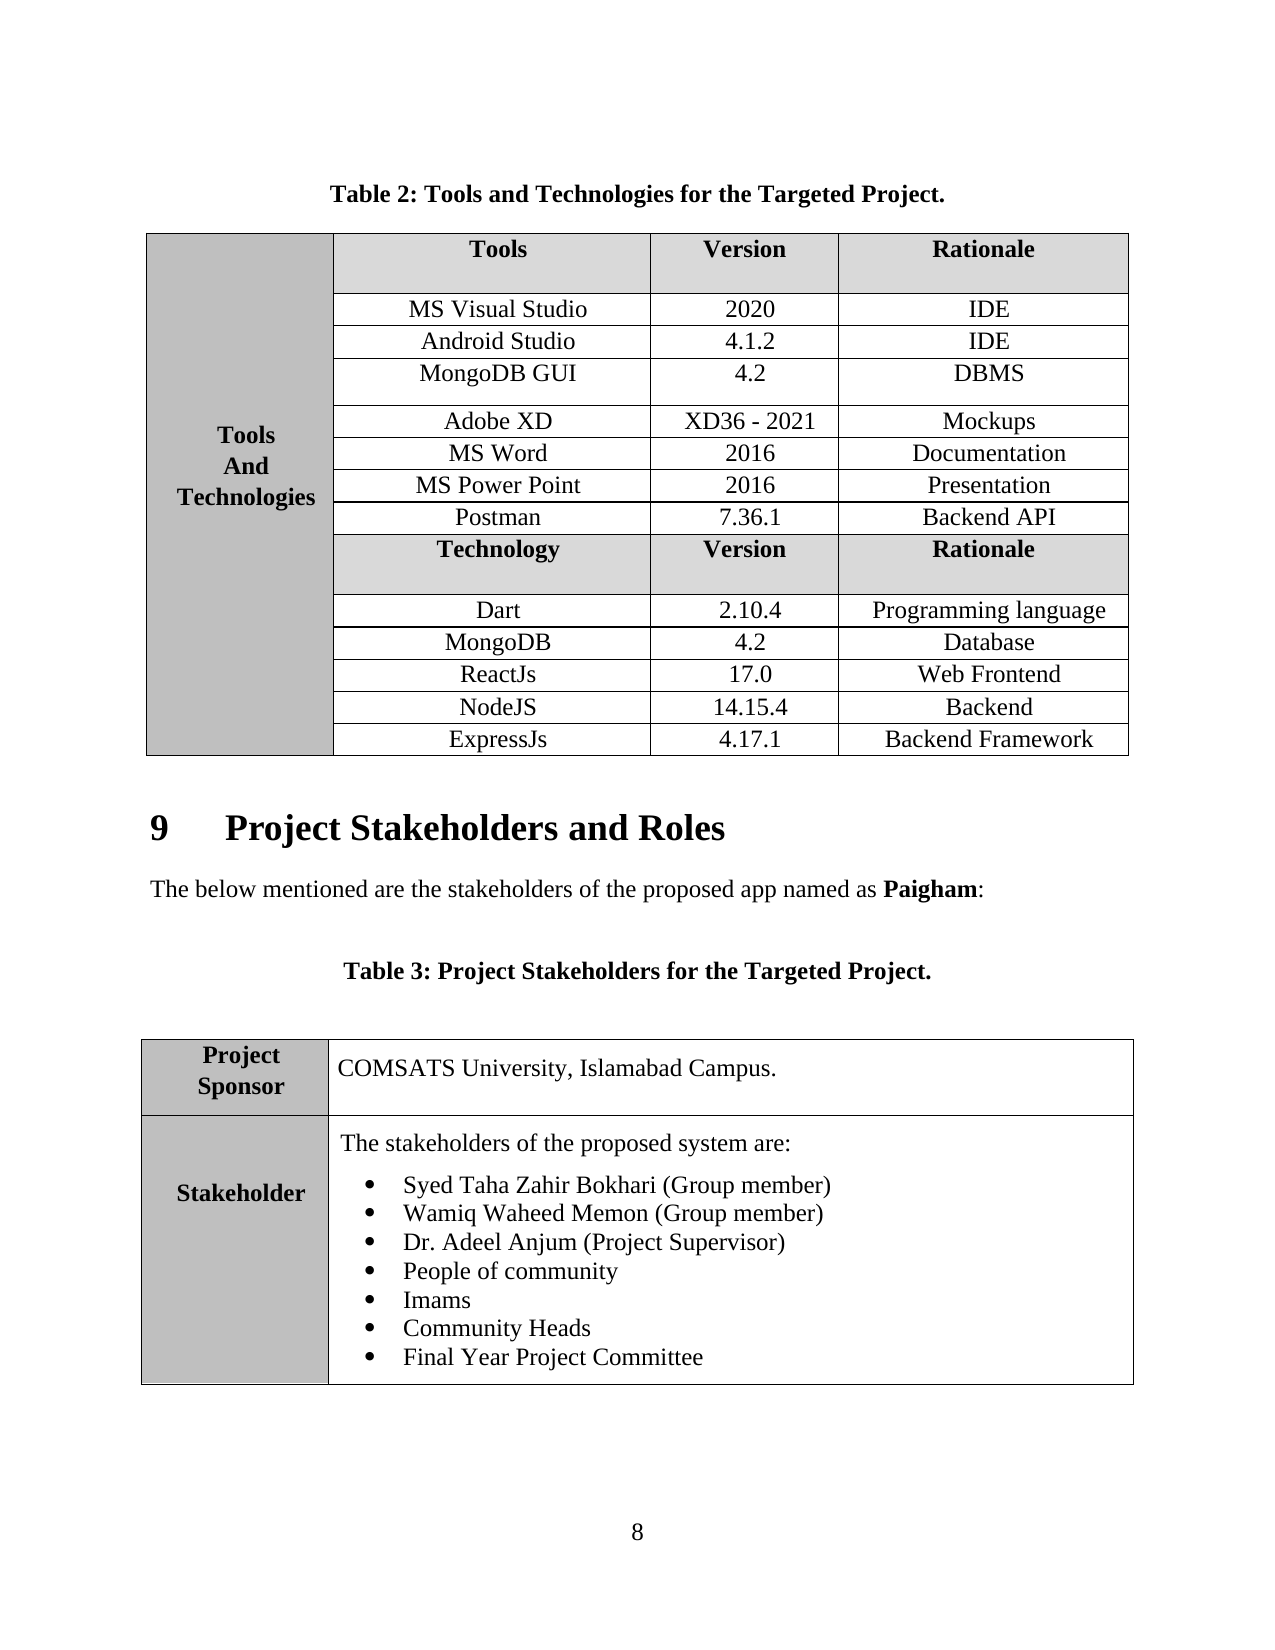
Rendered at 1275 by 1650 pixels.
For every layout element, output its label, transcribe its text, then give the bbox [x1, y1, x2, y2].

table_header Rationale [839, 234, 1128, 293]
table_cell Presentation [839, 470, 1128, 501]
table_cell Rationale [839, 535, 1128, 594]
table_cell MS Word [334, 438, 650, 469]
table_cell 4.2 [651, 628, 838, 658]
table_cell MongoDB GUI [334, 359, 650, 405]
table_header COMSATS University, Islamabad Campus. [329, 1040, 1133, 1115]
table_cell MS Visual Studio [334, 294, 650, 325]
table_cell 2016 [651, 438, 838, 469]
table_cell Database [839, 628, 1128, 658]
table_cell 4.2 [651, 359, 838, 405]
table_cell 17.0 [651, 660, 838, 691]
table_cell Backend API [839, 503, 1128, 533]
table_cell Documentation [839, 438, 1128, 469]
table_cell Programming language [839, 595, 1128, 626]
table_cell IDE [839, 326, 1128, 357]
table_header Tools [334, 234, 650, 293]
table_cell 2016 [651, 470, 838, 501]
table_cell Web Frontend [839, 660, 1128, 691]
text The below mentioned are the stakeholders of the proposed app named as Paigham: [150, 874, 1125, 903]
table_cell Version [651, 535, 838, 594]
table_cell XD36 - 2021 [651, 406, 838, 437]
text Table 2: Tools and Technologies for the Targeted Project. [150, 179, 1125, 207]
table_cell NodeJS [334, 692, 650, 723]
table_cell Backend Framework [839, 724, 1128, 755]
table_cell ExpressJs [334, 724, 650, 755]
table_cell 4.17.1 [651, 724, 838, 755]
subtitle Project Stakeholders and Roles [150, 806, 1125, 849]
table_cell Mockups [839, 406, 1128, 437]
table_cell ReactJs [334, 660, 650, 691]
table_cell DBMS [839, 359, 1128, 405]
table_cell Android Studio [334, 326, 650, 357]
table_cell Dart [334, 595, 650, 626]
table_header Version [651, 234, 838, 293]
table_header Tools And Technologies [147, 234, 333, 755]
table_cell Backend [839, 692, 1128, 723]
table_cell MS Power Point [334, 470, 650, 501]
table_cell 2020 [651, 294, 838, 325]
table_cell Technology [334, 535, 650, 594]
table_cell Stakeholder [142, 1116, 328, 1383]
table_cell 2.10.4 [651, 595, 838, 626]
text Table 3: Project Stakeholders for the Targeted Project. [150, 956, 1125, 985]
table_cell Postman [334, 503, 650, 533]
table_cell The stakeholders of the proposed system are: Syed Taha Zahir Bokhari (Group member) Wamiq Waheed Memon (Group member) Dr. Adeel Anjum (Project Supervisor) People of community Imams Community Heads Final Year Project Committee [329, 1116, 1133, 1383]
table_cell IDE [839, 294, 1128, 325]
table_cell 4.1.2 [651, 326, 838, 357]
table_cell 14.15.4 [651, 692, 838, 723]
table_cell Adobe XD [334, 406, 650, 437]
table_cell MongoDB [334, 628, 650, 658]
table_header Project Sponsor [142, 1040, 328, 1115]
table_cell 7.36.1 [651, 503, 838, 533]
